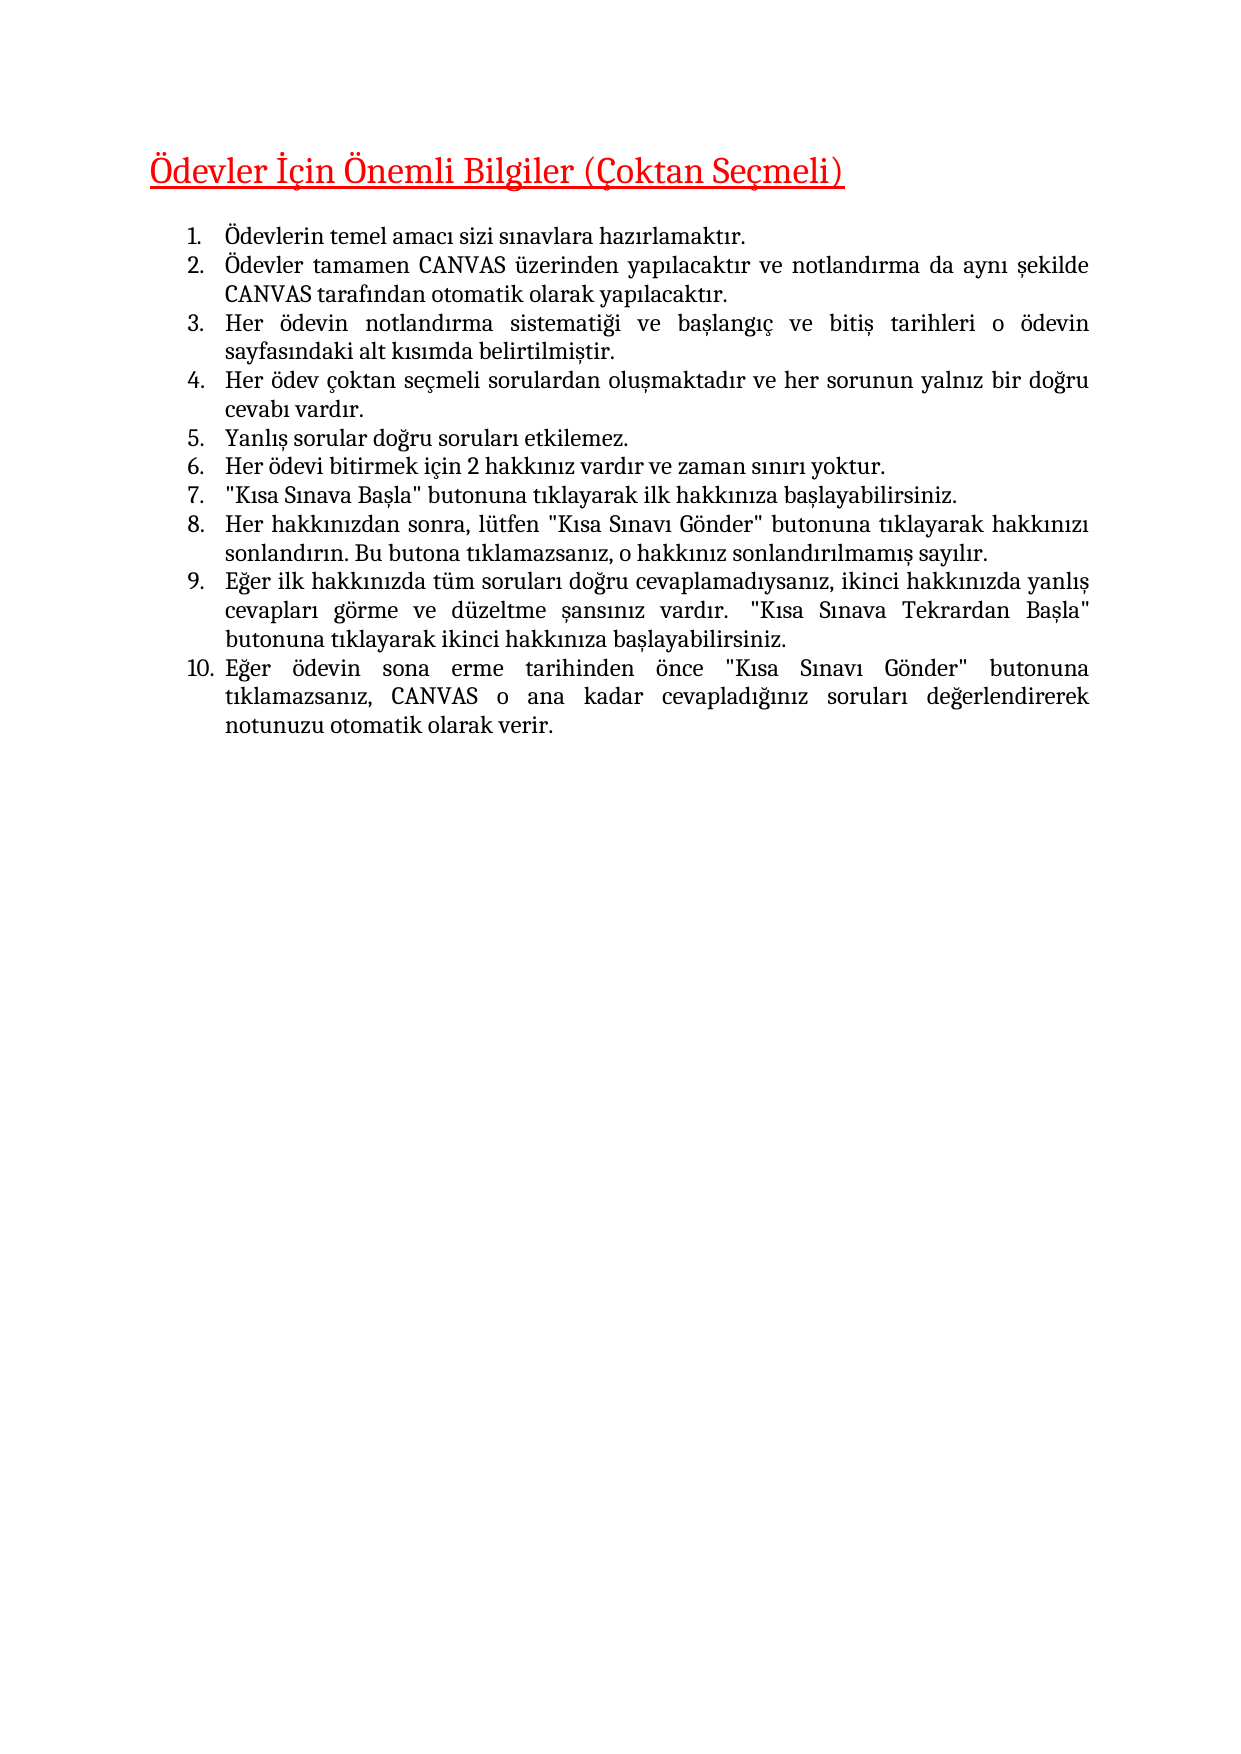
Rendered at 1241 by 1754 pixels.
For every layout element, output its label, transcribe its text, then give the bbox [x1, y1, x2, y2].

list Eğer ilk hakkınızda tüm soruları doğru cevaplamadıysanız, ikinci hakkınızda yanlış cevapları görme ve düzeltme şansınız vardır. "Kısa Sınava Tekrardan Başla" butonuna tıklayarak ikinci hakkınıza başlayabilirsiniz. [187, 567, 1090, 653]
list Her hakkınızdan sonra, lütfen "Kısa Sınavı Gönder" butonuna tıklayarak hakkınızı sonlandırın. Bu butona tıklamazsanız, o hakkınız sonlandırılmamış sayılır. [187, 510, 1090, 567]
list "Kısa Sınava Başla" butonuna tıklayarak ilk hakkınıza başlayabilirsiniz. [187, 481, 1090, 510]
list Ödevler tamamen CANVAS üzerinden yapılacaktır ve notlandırma da aynı şekilde CANVAS tarafından otomatik olarak yapılacaktır. [187, 251, 1090, 308]
list Her ödev çoktan seçmeli sorulardan oluşmaktadır ve her sorunun yalnız bir doğru cevabı vardır. [187, 366, 1090, 423]
list Her ödevin notlandırma sistematiği ve başlangıç ve bitiş tarihleri o ödevin sayfasındaki alt kısımda belirtilmiştir. [187, 308, 1090, 366]
list Ödevlerin temel amacı sizi sınavlara hazırlamaktır. [187, 222, 1090, 251]
list Eğer ödevin sona erme tarihinden önce "Kısa Sınavı Gönder" butonuna tıklamazsanız, CANVAS o ana kadar cevapladığınız soruları değerlendirerek notunuzu otomatik olarak verir. [187, 653, 1090, 740]
list Her ödevi bitirmek için 2 hakkınız vardır ve zaman sınırı yoktur. [187, 452, 1090, 481]
text Ödevler İçin Önemli Bilgiler (Çoktan Seçmeli) [150, 150, 1090, 193]
list Yanlış sorular doğru soruları etkilemez. [187, 423, 1090, 452]
